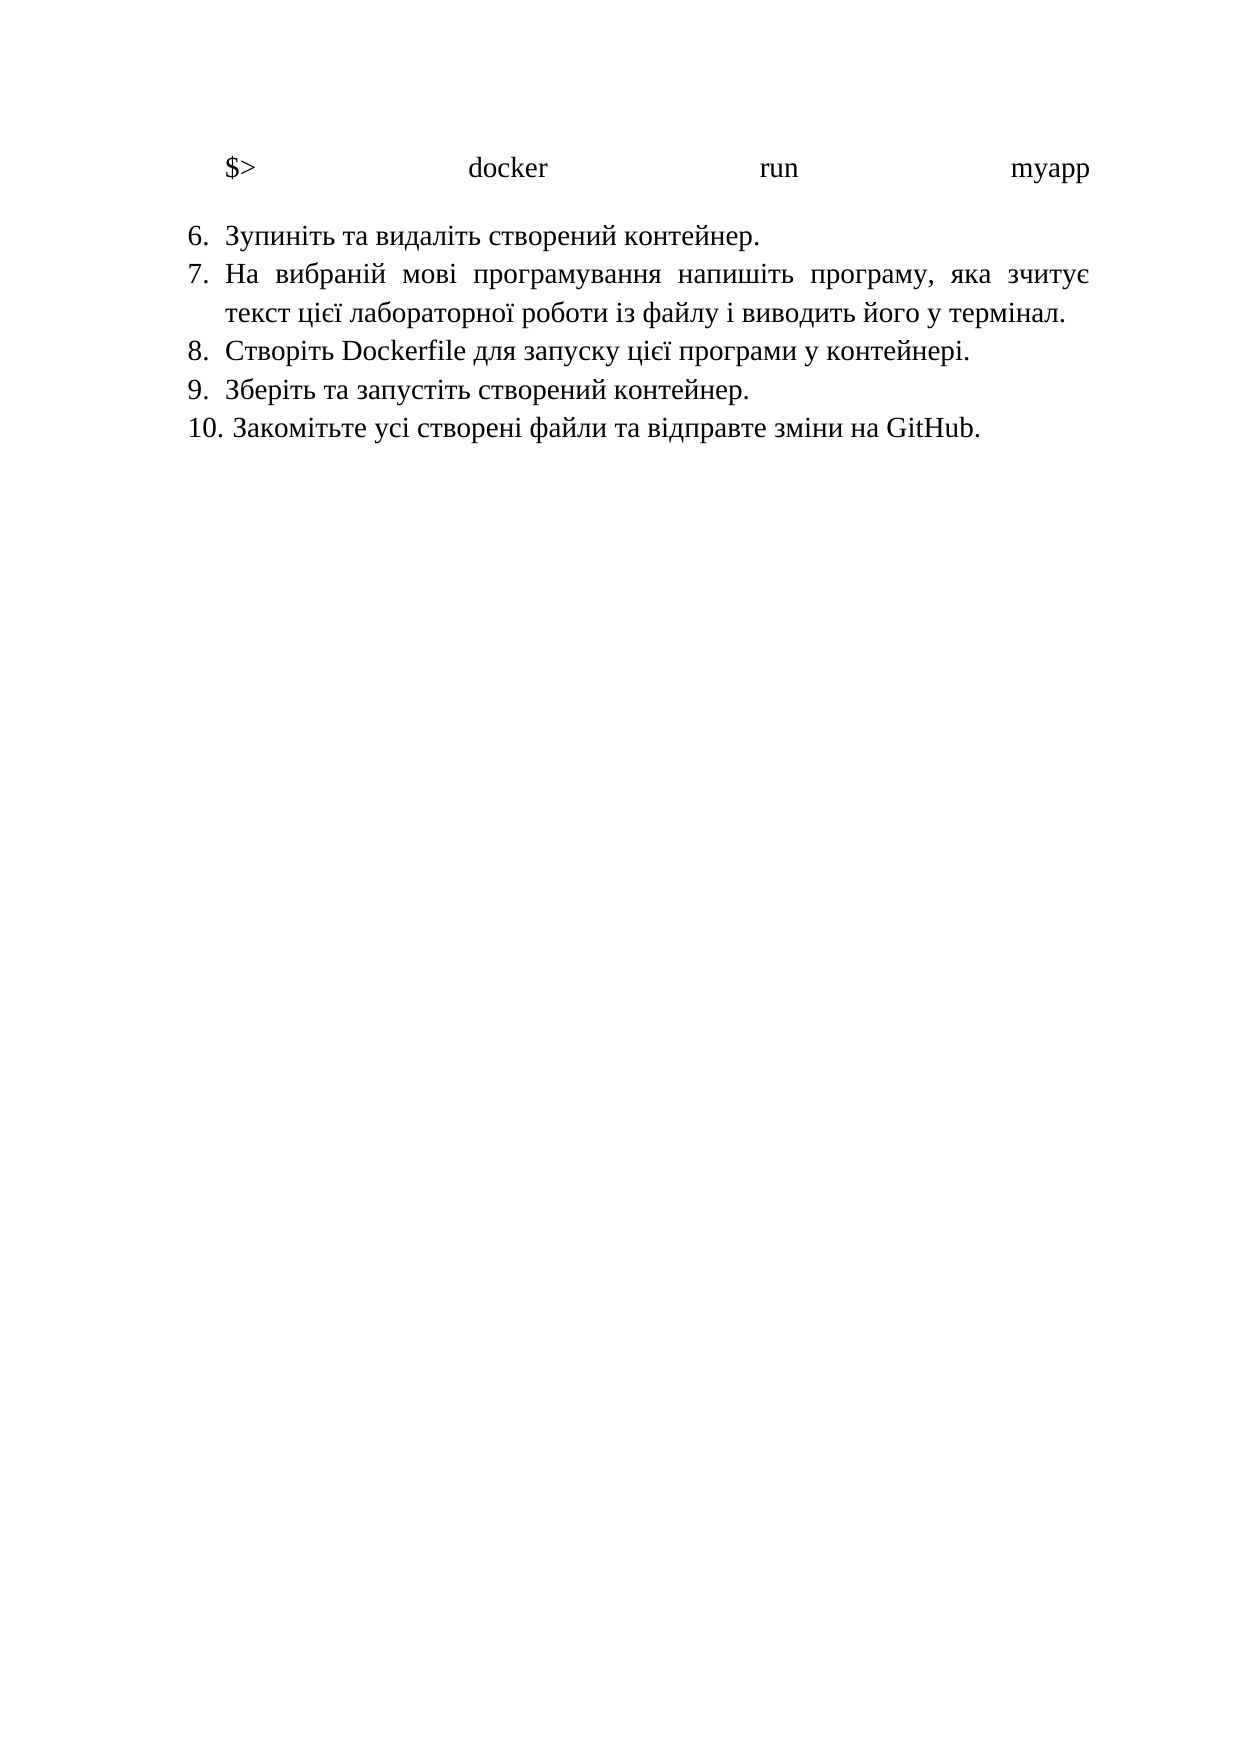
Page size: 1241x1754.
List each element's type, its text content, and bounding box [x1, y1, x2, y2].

list Зберіть та запустіть створений контейнер. [187, 372, 1090, 405]
list Зупиніть та видаліть створений контейнер. [187, 218, 1090, 251]
list Створіть Dockerfile для запуску цієї програми у контейнері. [187, 333, 1090, 367]
list Закомітьте усі створені файли та відправте зміни на GitHub. [187, 410, 1090, 444]
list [187, 150, 1090, 214]
list На вибраній мові програмування напишіть програму, яка зчитує текст цієї лабораторної роботи із файлу і виводить його у термінал. [187, 256, 1090, 328]
